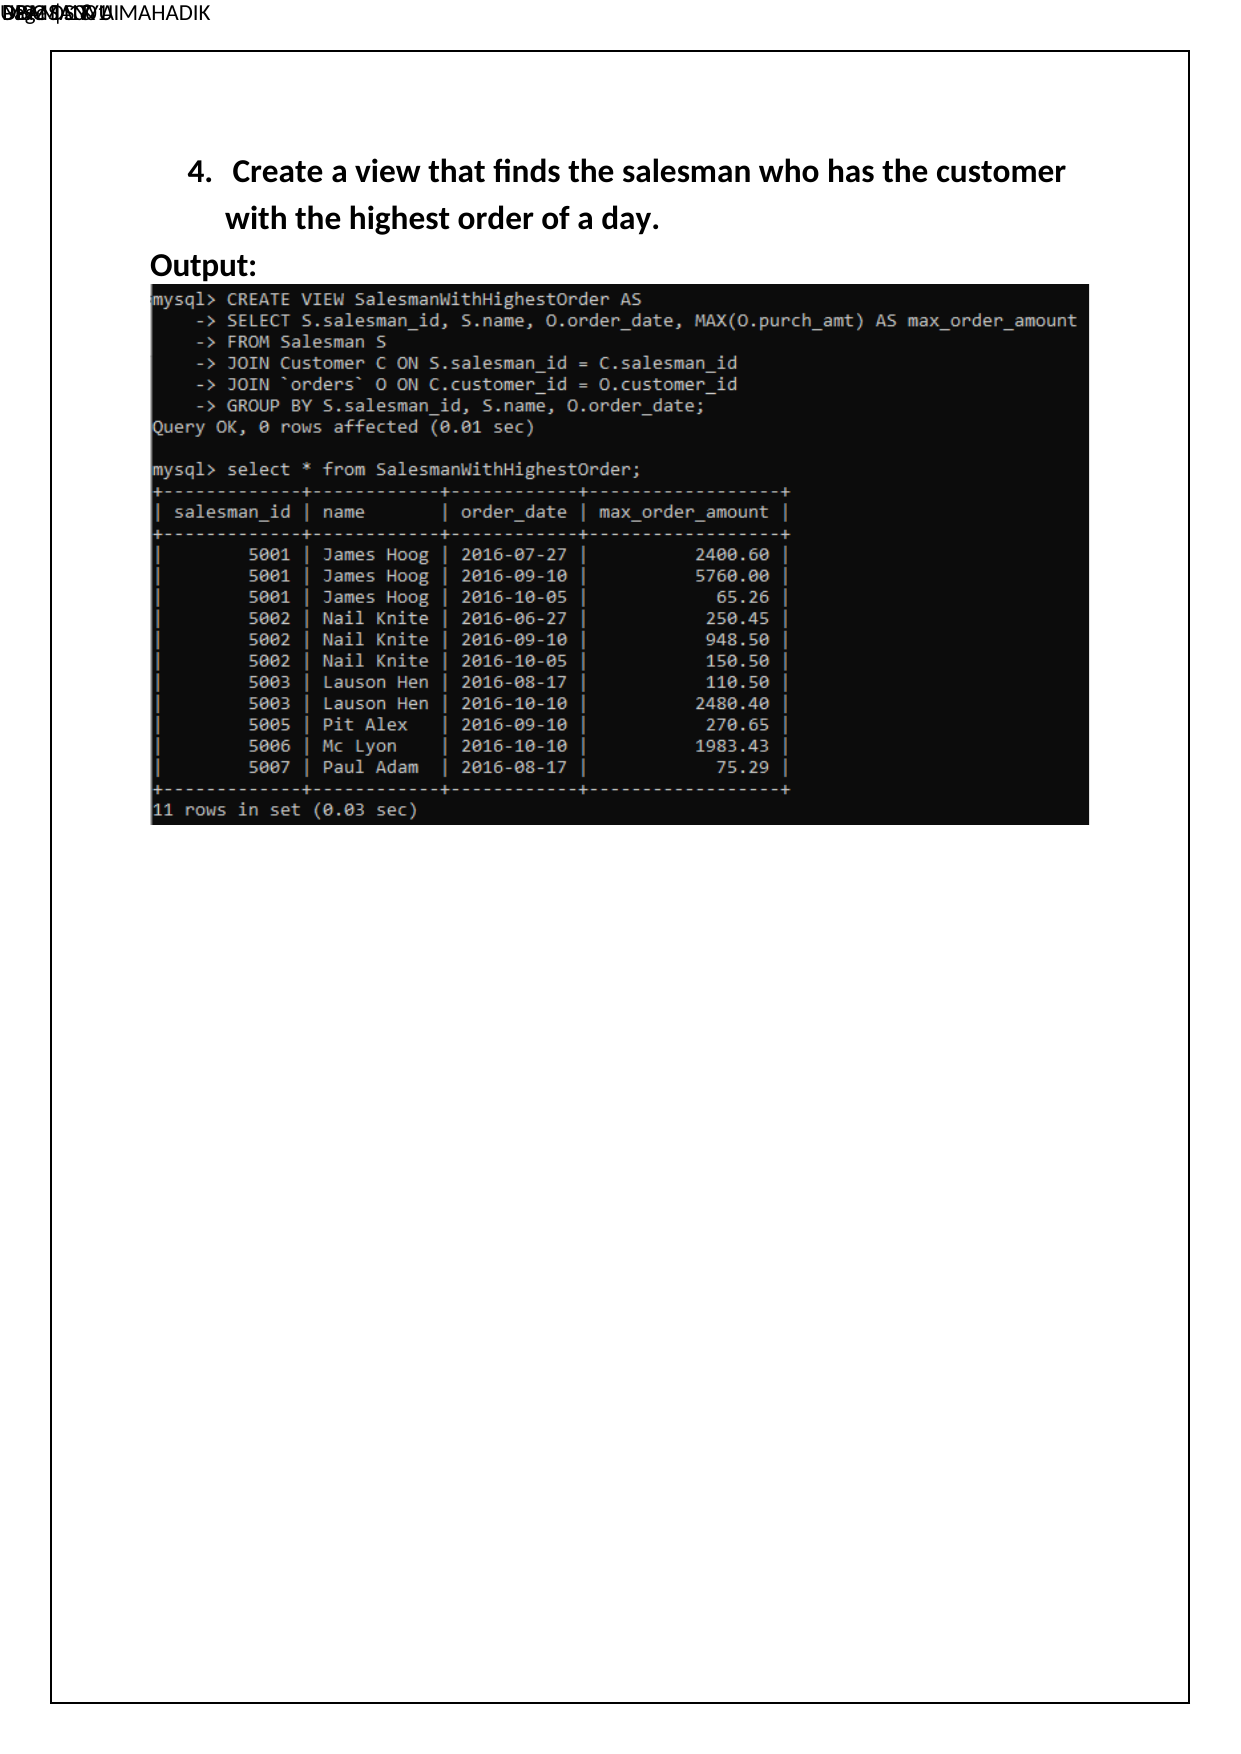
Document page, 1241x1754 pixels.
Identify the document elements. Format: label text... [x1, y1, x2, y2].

text Output: [150, 244, 1093, 284]
picture [150, 284, 1090, 825]
list Create a view that finds the salesman who has the customer with the highest order of a day. [187, 150, 1066, 237]
